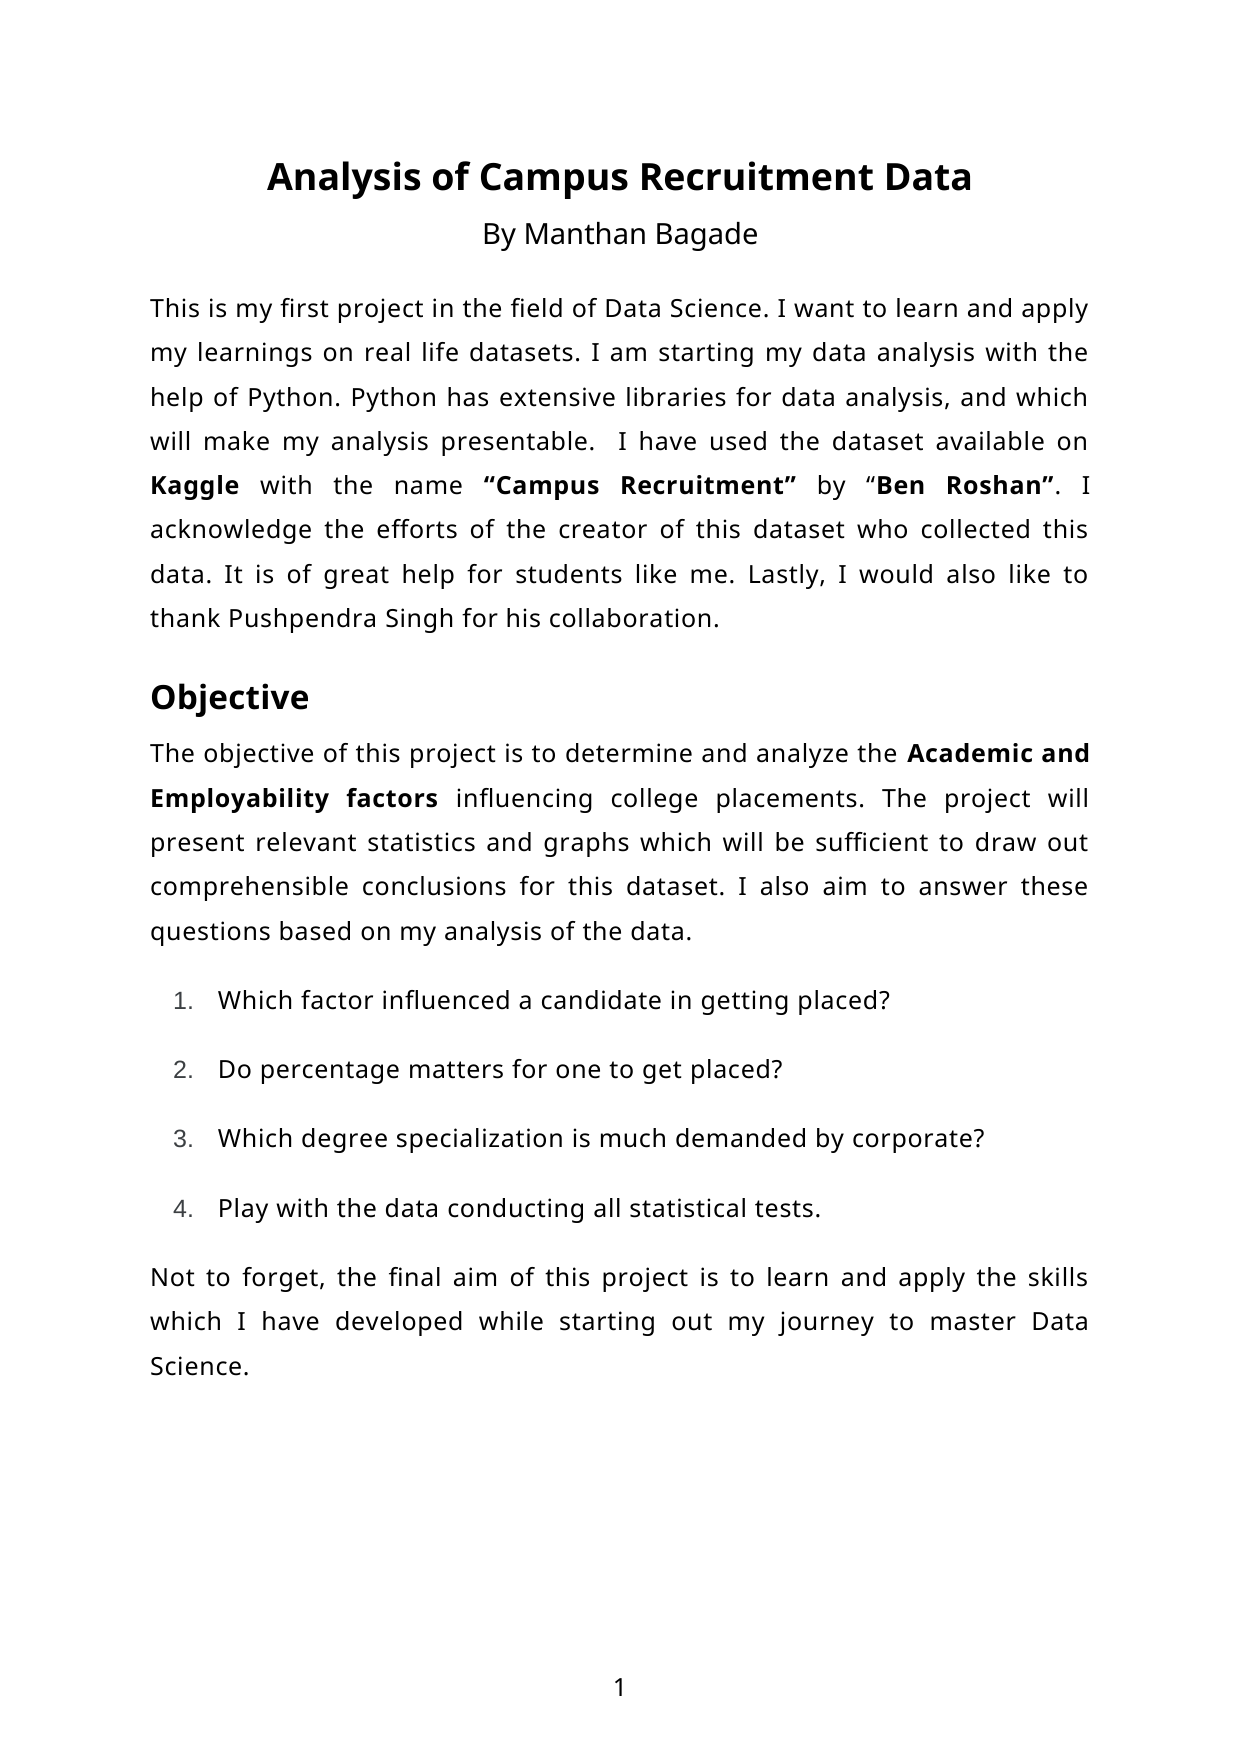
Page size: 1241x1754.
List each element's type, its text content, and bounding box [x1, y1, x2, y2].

text The objective of this project is to determine and analyze the Academic and Employability factors influencing college placements. The project will present relevant statistics and graphs which will be sufficient to draw out comprehensible conclusions for this dataset. I also aim to answer these questions based on my analysis of the data. [150, 736, 1090, 947]
list Which degree specialization is much demanded by corporate? [173, 1121, 1090, 1155]
list Do percentage matters for one to get placed? [173, 1052, 1090, 1086]
title Analysis of Campus Recruitment Data [150, 150, 1090, 201]
list Play with the data conducting all statistical tests. [173, 1190, 1090, 1224]
text Not to forget, the final aim of this project is to learn and apply the skills which I have developed while starting out my journey to master Data Science. [150, 1259, 1090, 1382]
text This is my first project in the field of Data Science. I want to learn and apply my learnings on real life datasets. I am starting my data analysis with the help of Python. Python has extensive libraries for data analysis, and which will make my analysis presentable. I have used the dataset available on Kaggle with the name “Campus Recruitment” by “Ben Roshan”. I acknowledge the efforts of the creator of this dataset who collected this data. It is of great help for students like me. Lastly, I would also like to thank Pushpendra Singh for his collaboration. [150, 291, 1090, 635]
list Which factor influenced a candidate in getting placed? [173, 982, 1090, 1017]
subtitle By Manthan Bagade [150, 213, 1090, 253]
subtitle Objective [150, 674, 1090, 719]
